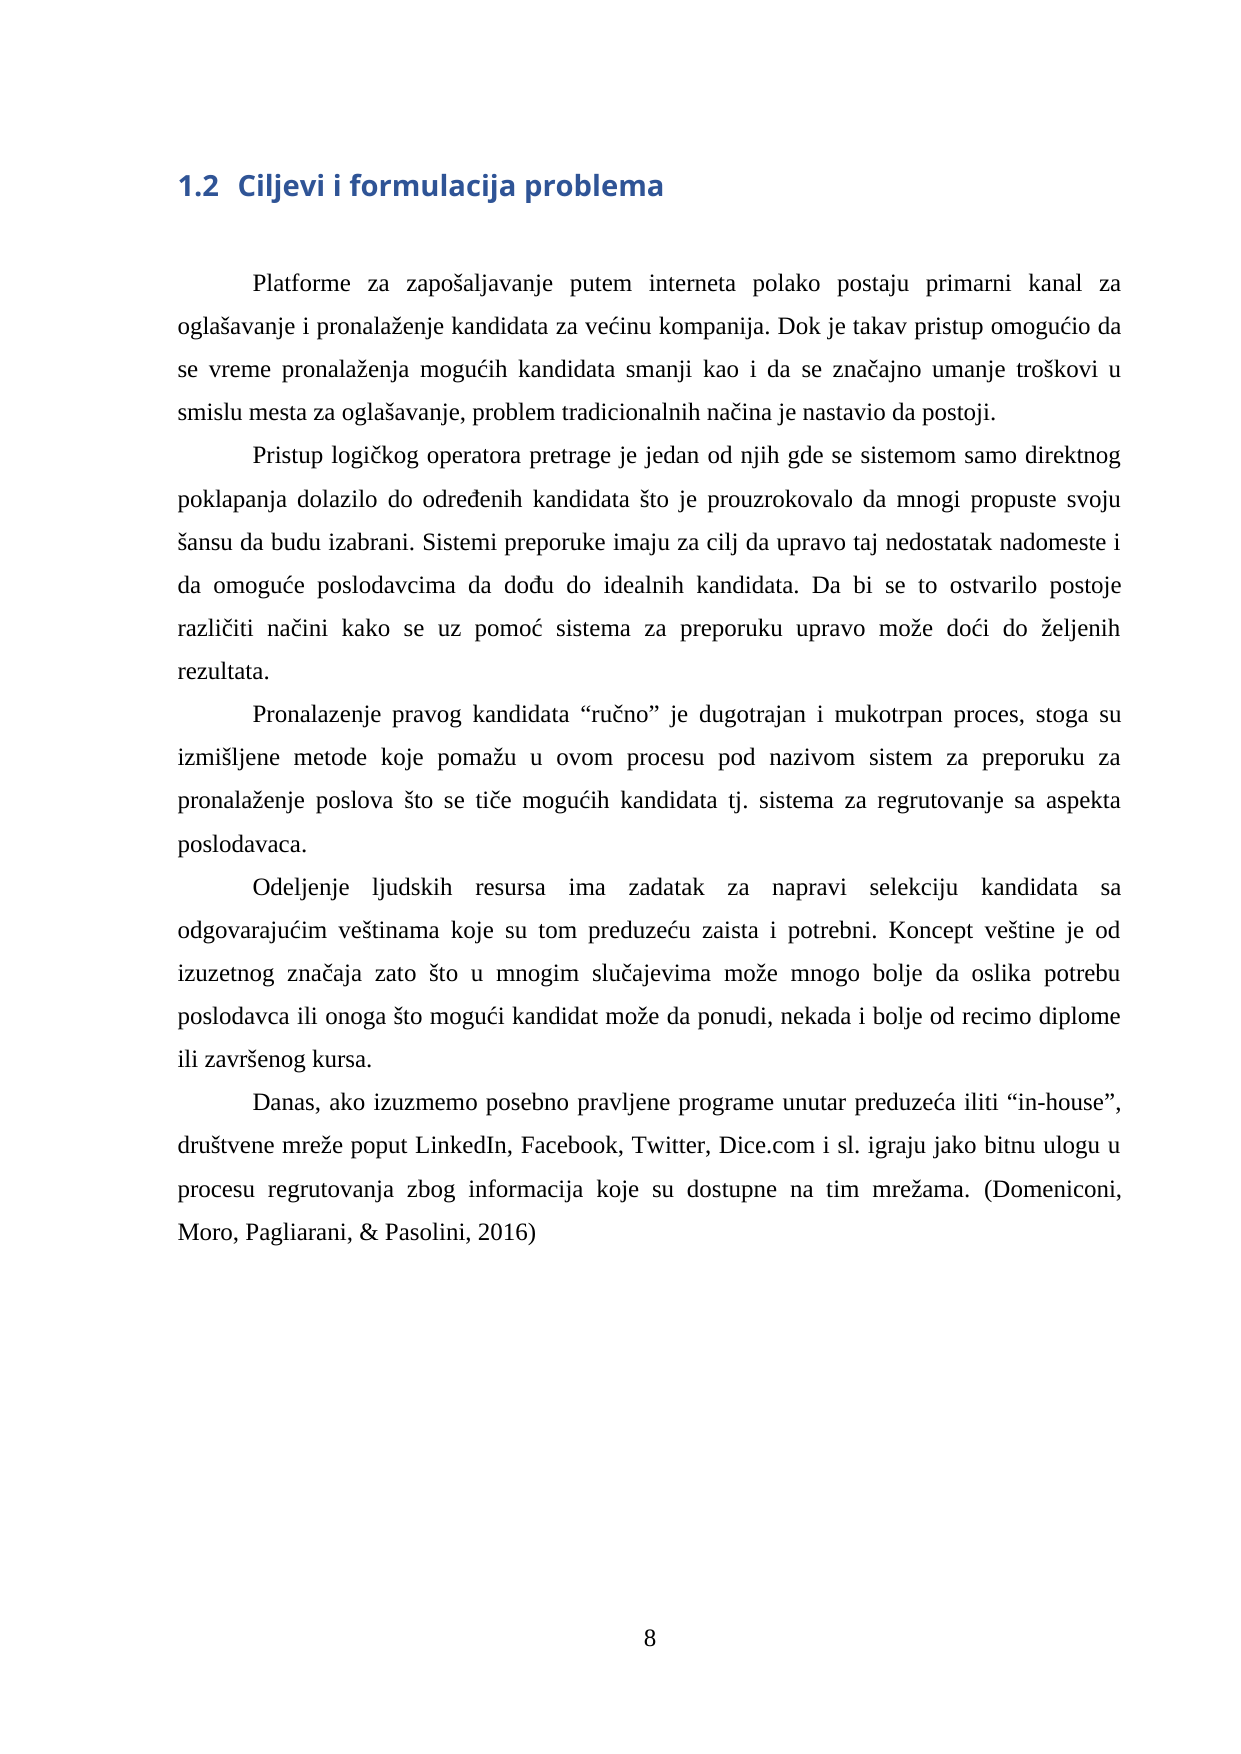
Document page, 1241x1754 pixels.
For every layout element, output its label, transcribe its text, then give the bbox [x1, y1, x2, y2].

subtitle Ciljevi i formulacija problema [177, 165, 1122, 205]
text Pronalazenje pravog kandidata “ručno” je dugotrajan i mukotrpan proces, stoga su izmišljene metode koje pomažu u ovom procesu pod nazivom sistem za preporuku za pronalaženje poslova što se tiče mogućih kandidata tj. sistema za regrutovanje sa aspekta poslodavaca. [177, 699, 1122, 857]
text Platforme za zapošaljavanje putem interneta polako postaju primarni kanal za oglašavanje i pronalaženje kandidata za većinu kompanija. Dok je takav pristup omogućio da se vreme pronalaženja mogućih kandidata smanji kao i da se značajno umanje troškovi u smislu mesta za oglašavanje, problem tradicionalnih načina je nastavio da postoji. [177, 268, 1122, 426]
text Odeljenje ljudskih resursa ima zadatak za napravi selekciju kandidata sa odgovarajućim veštinama koje su tom preduzeću zaista i potrebni. Koncept veštine je od izuzetnog značaja zato što u mnogim slučajevima može mnogo bolje da oslika potrebu poslodavca ili onoga što mogući kandidat može da ponudi, nekada i bolje od recimo diplome ili završenog kursa. [177, 872, 1122, 1073]
text Pristup logičkog operatora pretrage je jedan od njih gde se sistemom samo direktnog poklapanja dolazilo do određenih kandidata što je prouzrokovalo da mnogi propuste svoju šansu da budu izabrani. Sistemi preporuke imaju za cilj da upravo taj nedostatak nadomeste i da omoguće poslodavcima da dođu do idealnih kandidata. Da bi se to ostvarilo postoje različiti načini kako se uz pomoć sistema za preporuku upravo može doći do željenih rezultata. [177, 441, 1122, 685]
text Danas, ako izuzmemo posebno pravljene programe unutar preduzeća iliti “in-house”, društvene mreže poput LinkedIn, Facebook, Twitter, Dice.com i sl. igraju jako bitnu ulogu u procesu regrutovanja zbog informacija koje su dostupne na tim mrežama. [177, 1087, 1122, 1246]
